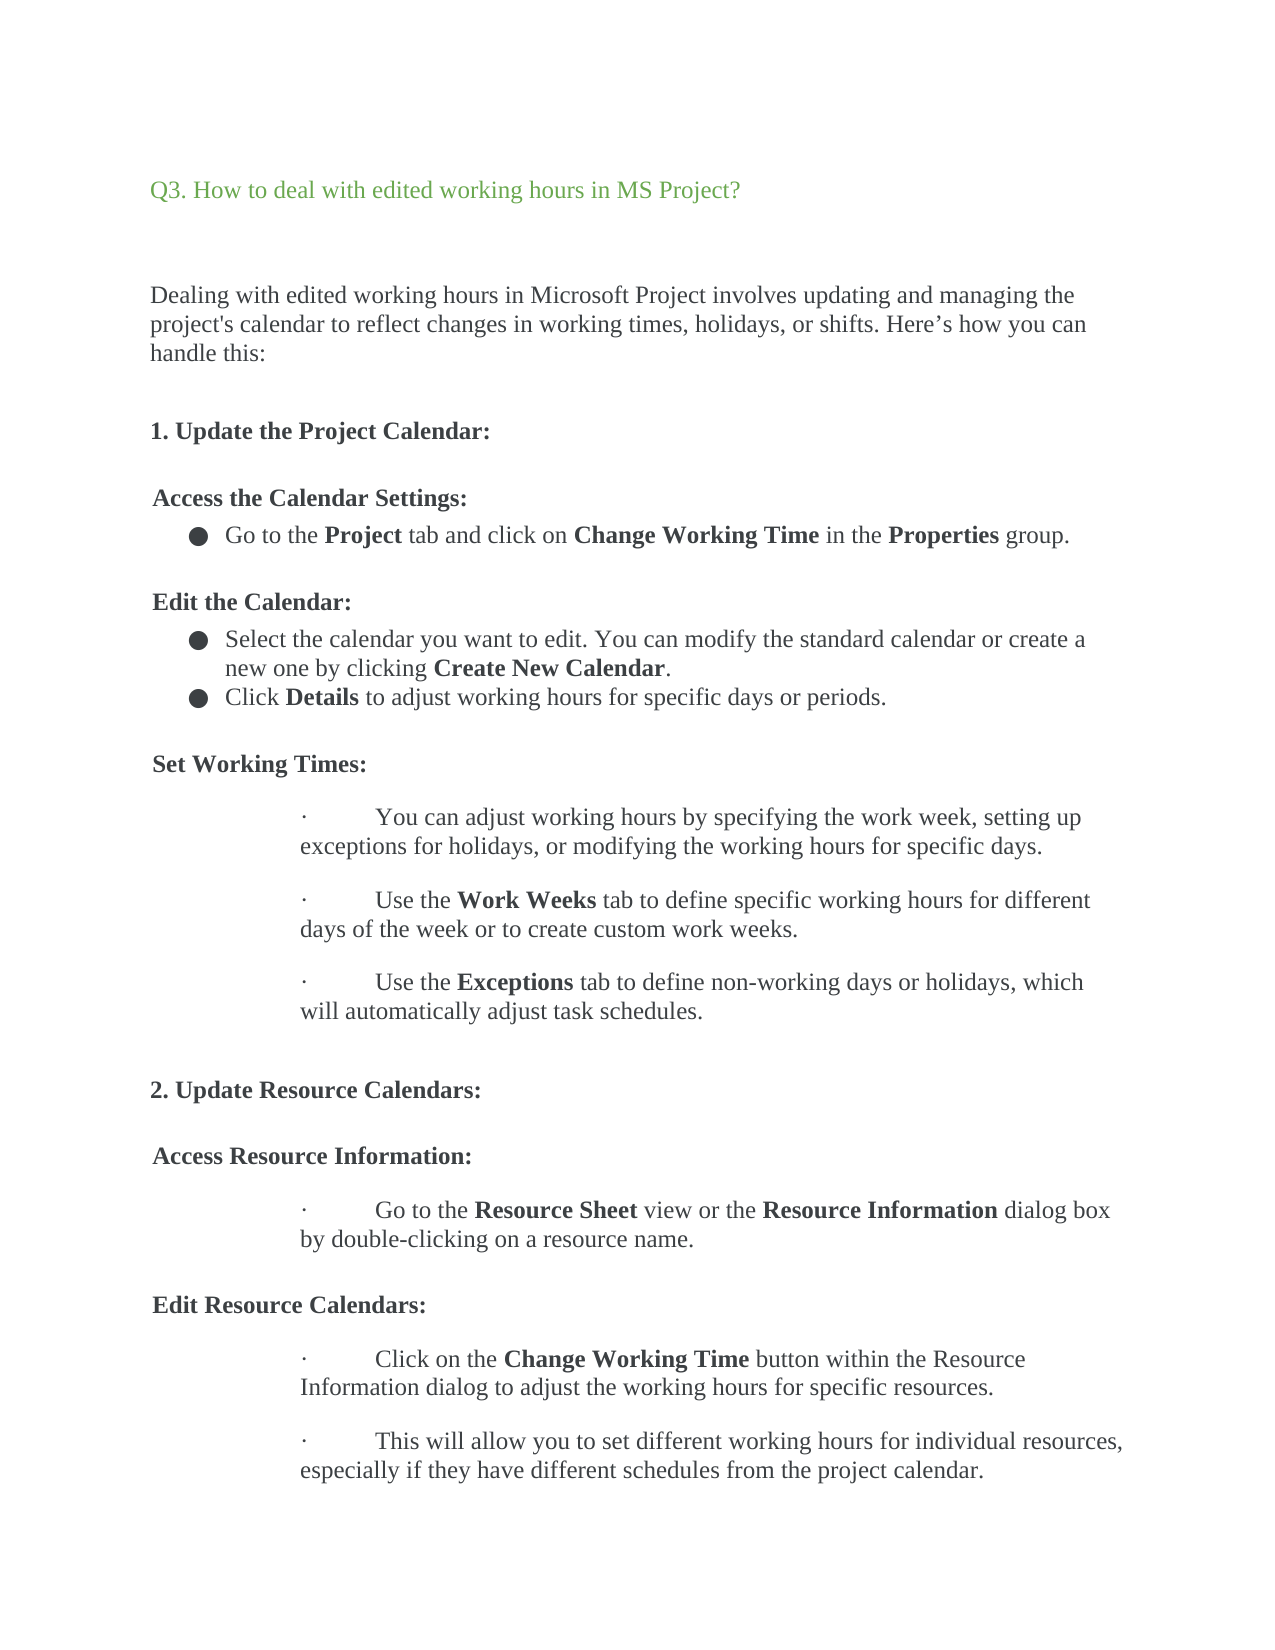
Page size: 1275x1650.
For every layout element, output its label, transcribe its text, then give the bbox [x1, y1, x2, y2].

text · You can adjust working hours by specifying the work week, setting up exceptions for holidays, or modifying the working hours for specific days. [300, 802, 1125, 860]
list Select the calendar you want to edit. You can modify the standard calendar or create a new one by clicking Create New Calendar. [187, 624, 1125, 682]
subtitle Edit the Calendar: [150, 587, 1125, 615]
subtitle 1. Update the Project Calendar: [150, 416, 1125, 445]
subtitle Edit Resource Calendars: [150, 1290, 1125, 1319]
subtitle Set Working Times: [150, 749, 1125, 777]
text · Go to the Resource Sheet view or the Resource Information dialog box by double-clicking on a resource name. [300, 1195, 1125, 1252]
list Click Details to adjust working hours for specific days or periods. [187, 682, 1125, 711]
text Q3. How to deal with edited working hours in MS Project? [150, 175, 1125, 204]
subtitle 2. Update Resource Calendars: [150, 1075, 1125, 1104]
text Dealing with edited working hours in Microsoft Project involves updating and managing the project's calendar to reflect changes in working times, holidays, or shifts. Here’s how you can handle this: [150, 280, 1125, 366]
text · Use the Work Weeks tab to define specific working hours for different days of the week or to create custom work weeks. [300, 885, 1125, 942]
text · Click on the Change Working Time button within the Resource Information dialog to adjust the working hours for specific resources. [300, 1344, 1125, 1401]
text · Use the Exceptions tab to define non-working days or holidays, which will automatically adjust task schedules. [300, 967, 1125, 1025]
subtitle Access Resource Information: [150, 1141, 1125, 1170]
text · This will allow you to set different working hours for individual resources, especially if they have different schedules from the project calendar. [300, 1426, 1125, 1484]
list Go to the Project tab and click on Change Working Time in the Properties group. [187, 520, 1125, 549]
subtitle Access the Calendar Settings: [150, 483, 1125, 511]
